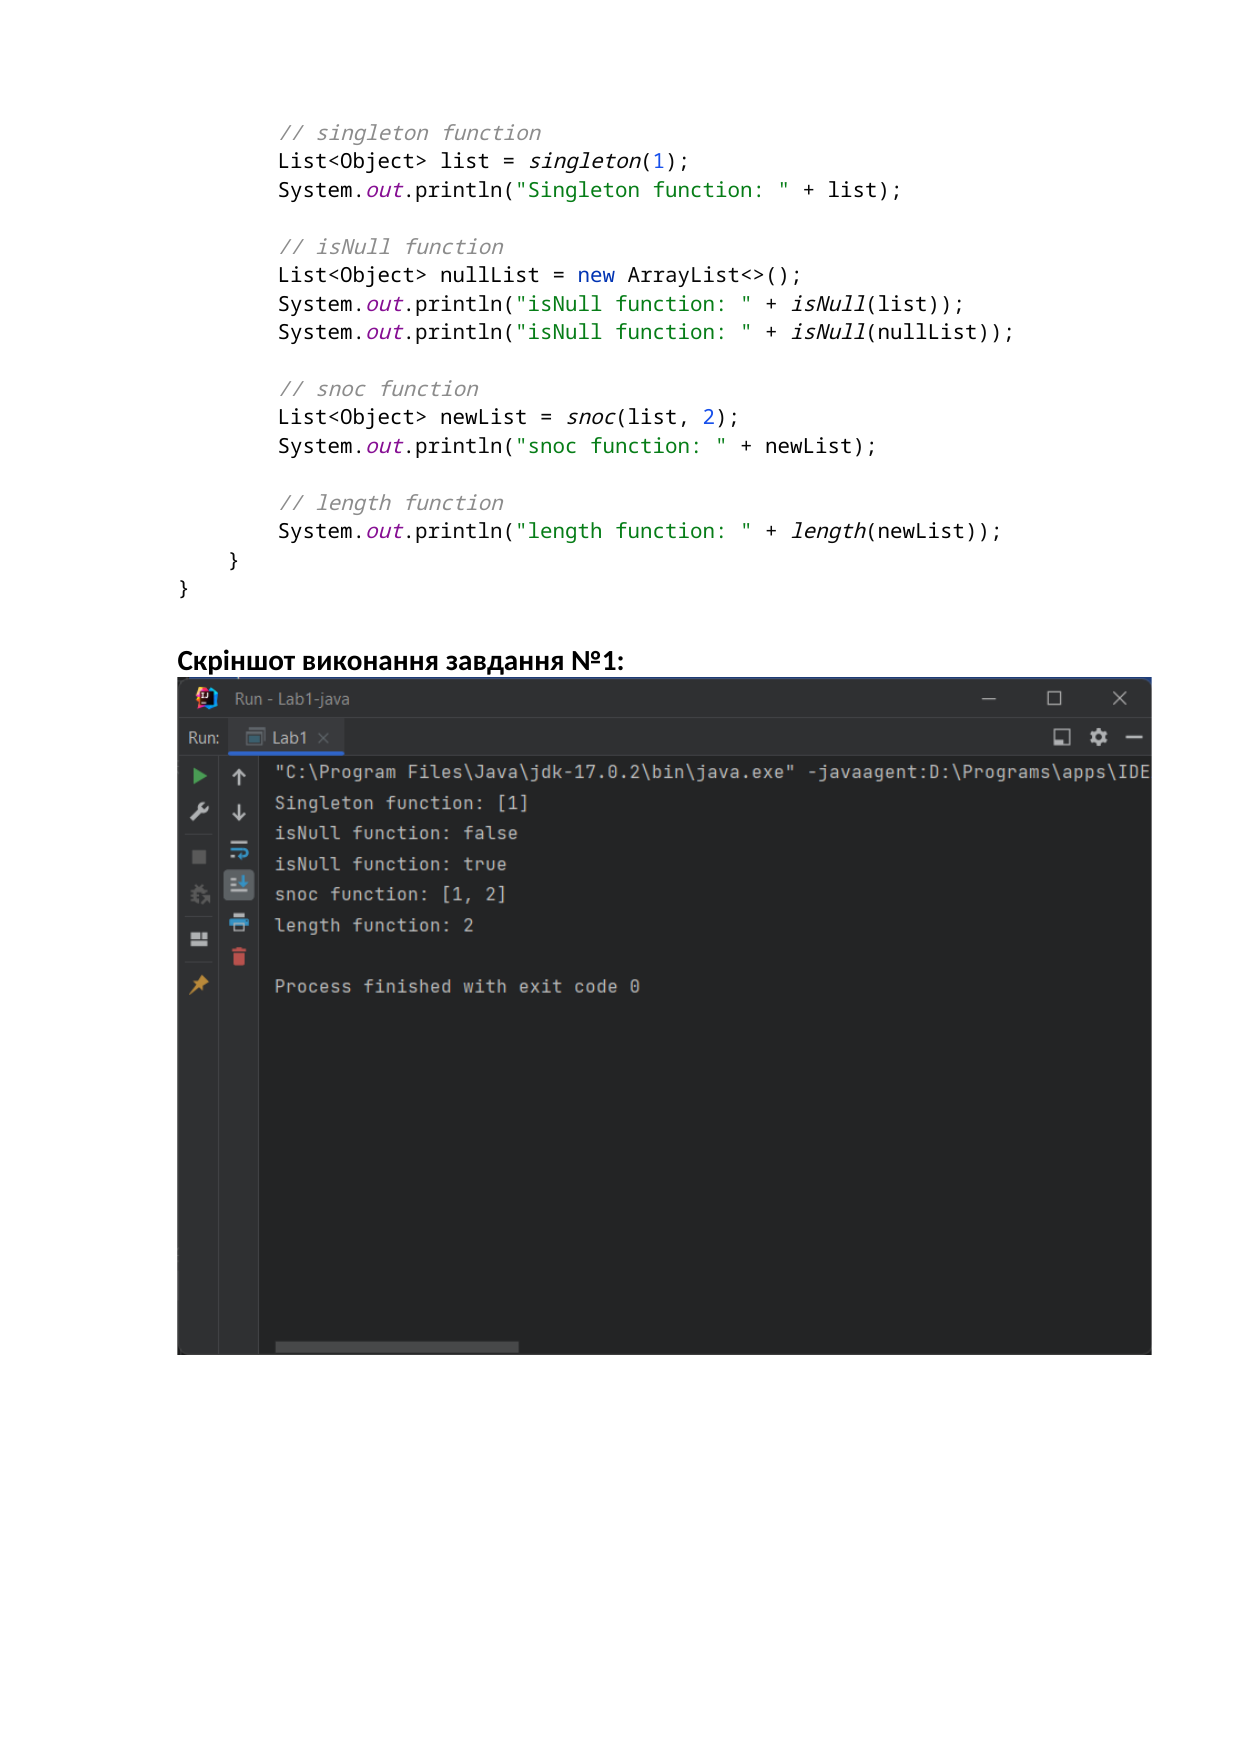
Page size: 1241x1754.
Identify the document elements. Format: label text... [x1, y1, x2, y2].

picture [177, 677, 1152, 1355]
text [177, 118, 1152, 602]
text Скріншот виконання завдання №1: [177, 642, 1152, 677]
